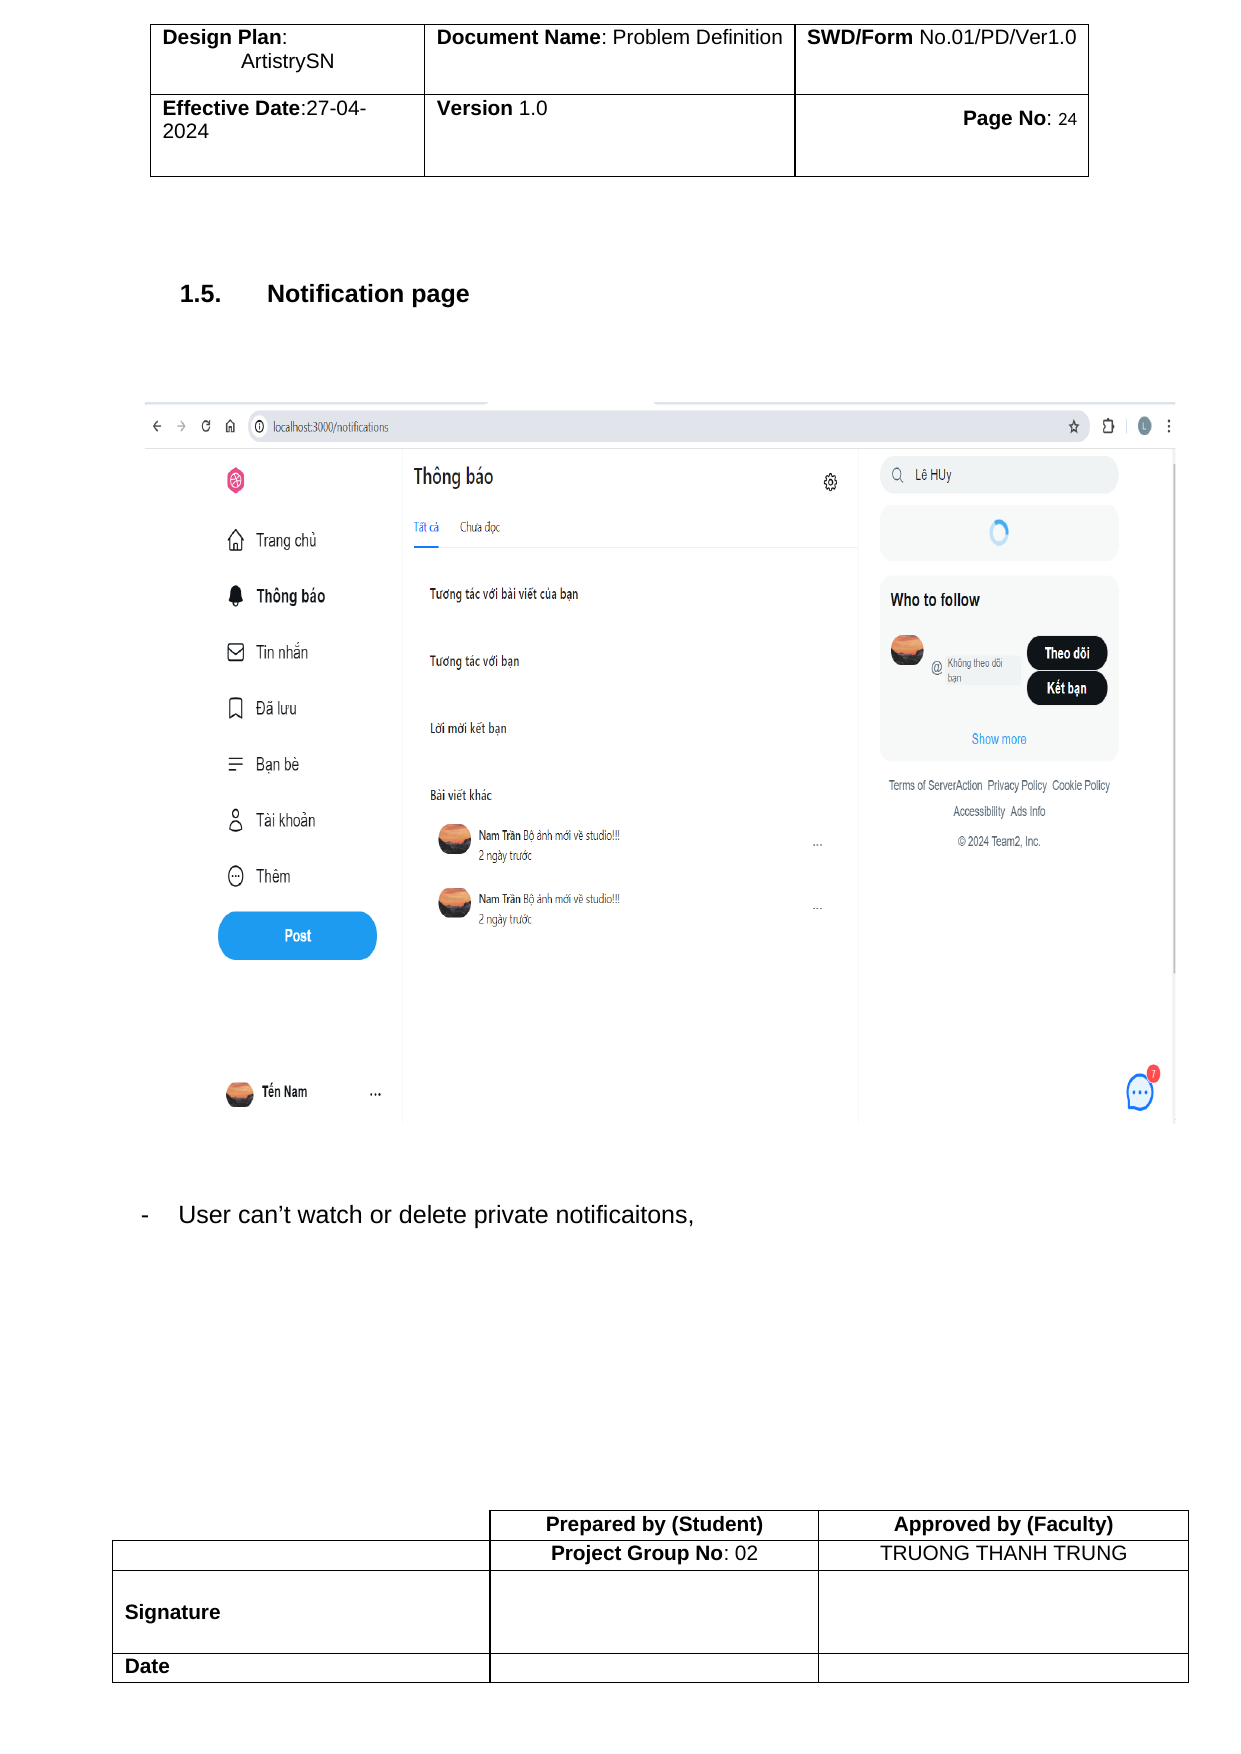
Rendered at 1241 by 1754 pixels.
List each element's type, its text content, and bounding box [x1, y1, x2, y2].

list User can’t watch or delete private notificaitons, [141, 1200, 1134, 1229]
picture [144, 402, 1176, 1124]
subtitle Notification page [221, 279, 1134, 308]
